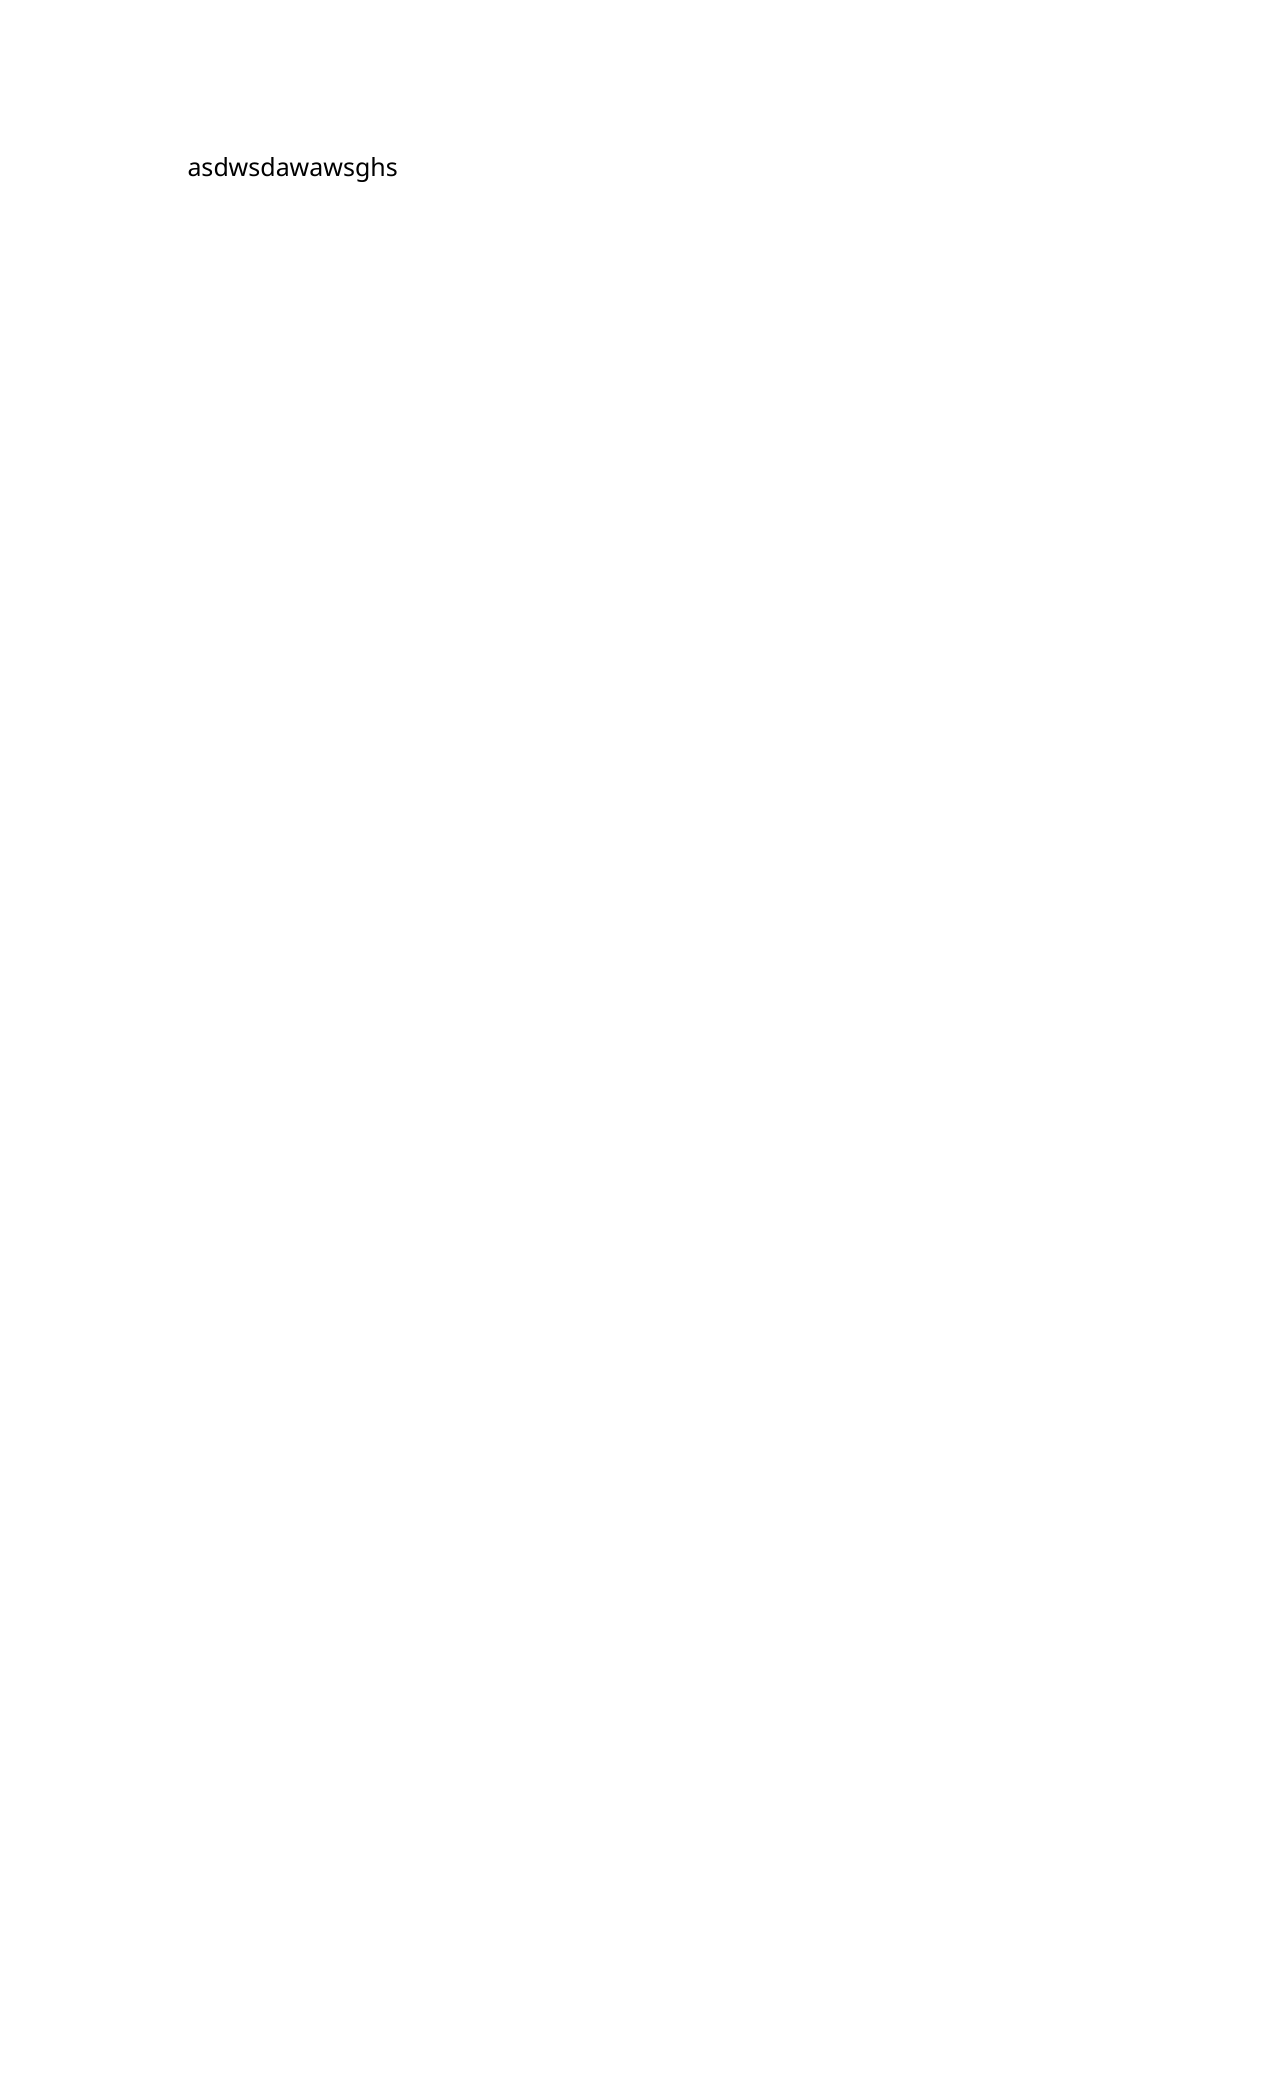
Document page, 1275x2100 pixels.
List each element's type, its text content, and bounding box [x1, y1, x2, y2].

text asdwsdawawsghs [187, 150, 1088, 184]
